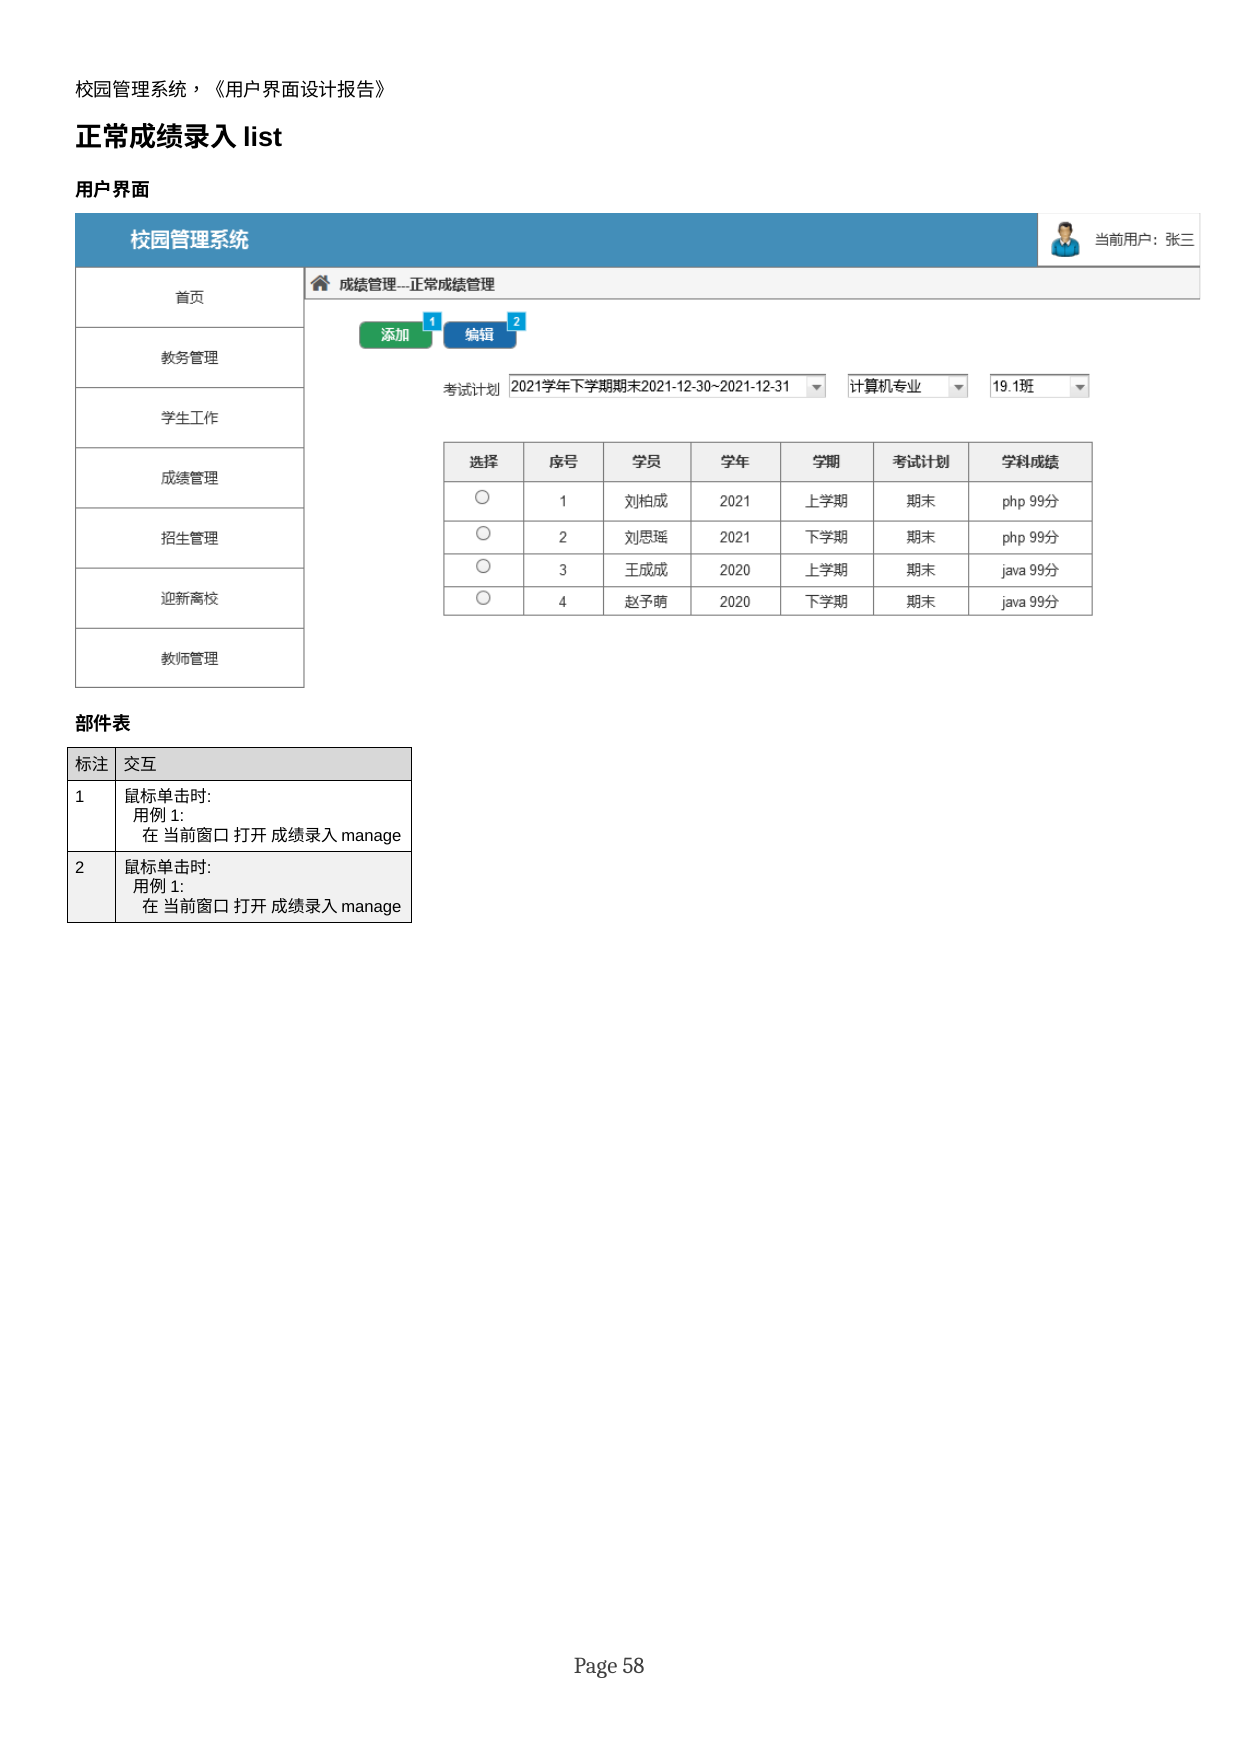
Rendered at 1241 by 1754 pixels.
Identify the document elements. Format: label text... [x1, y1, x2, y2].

table_cell 2 [68, 852, 115, 922]
picture [75, 213, 1200, 688]
table_cell 鼠标单击时: 用例 1: 在 当前窗口 打开 成绩录入manage [116, 852, 411, 922]
subtitle 部件表 [75, 713, 1165, 734]
subtitle 用户界面 [75, 179, 1165, 201]
table_header 交互 [116, 748, 411, 780]
table_cell 鼠标单击时: 用例 1: 在 当前窗口 打开 成绩录入manage [116, 781, 411, 851]
subtitle 正常成绩录入list [75, 115, 1165, 154]
table_header 标注 [68, 748, 115, 780]
table_cell 1 [68, 781, 115, 851]
